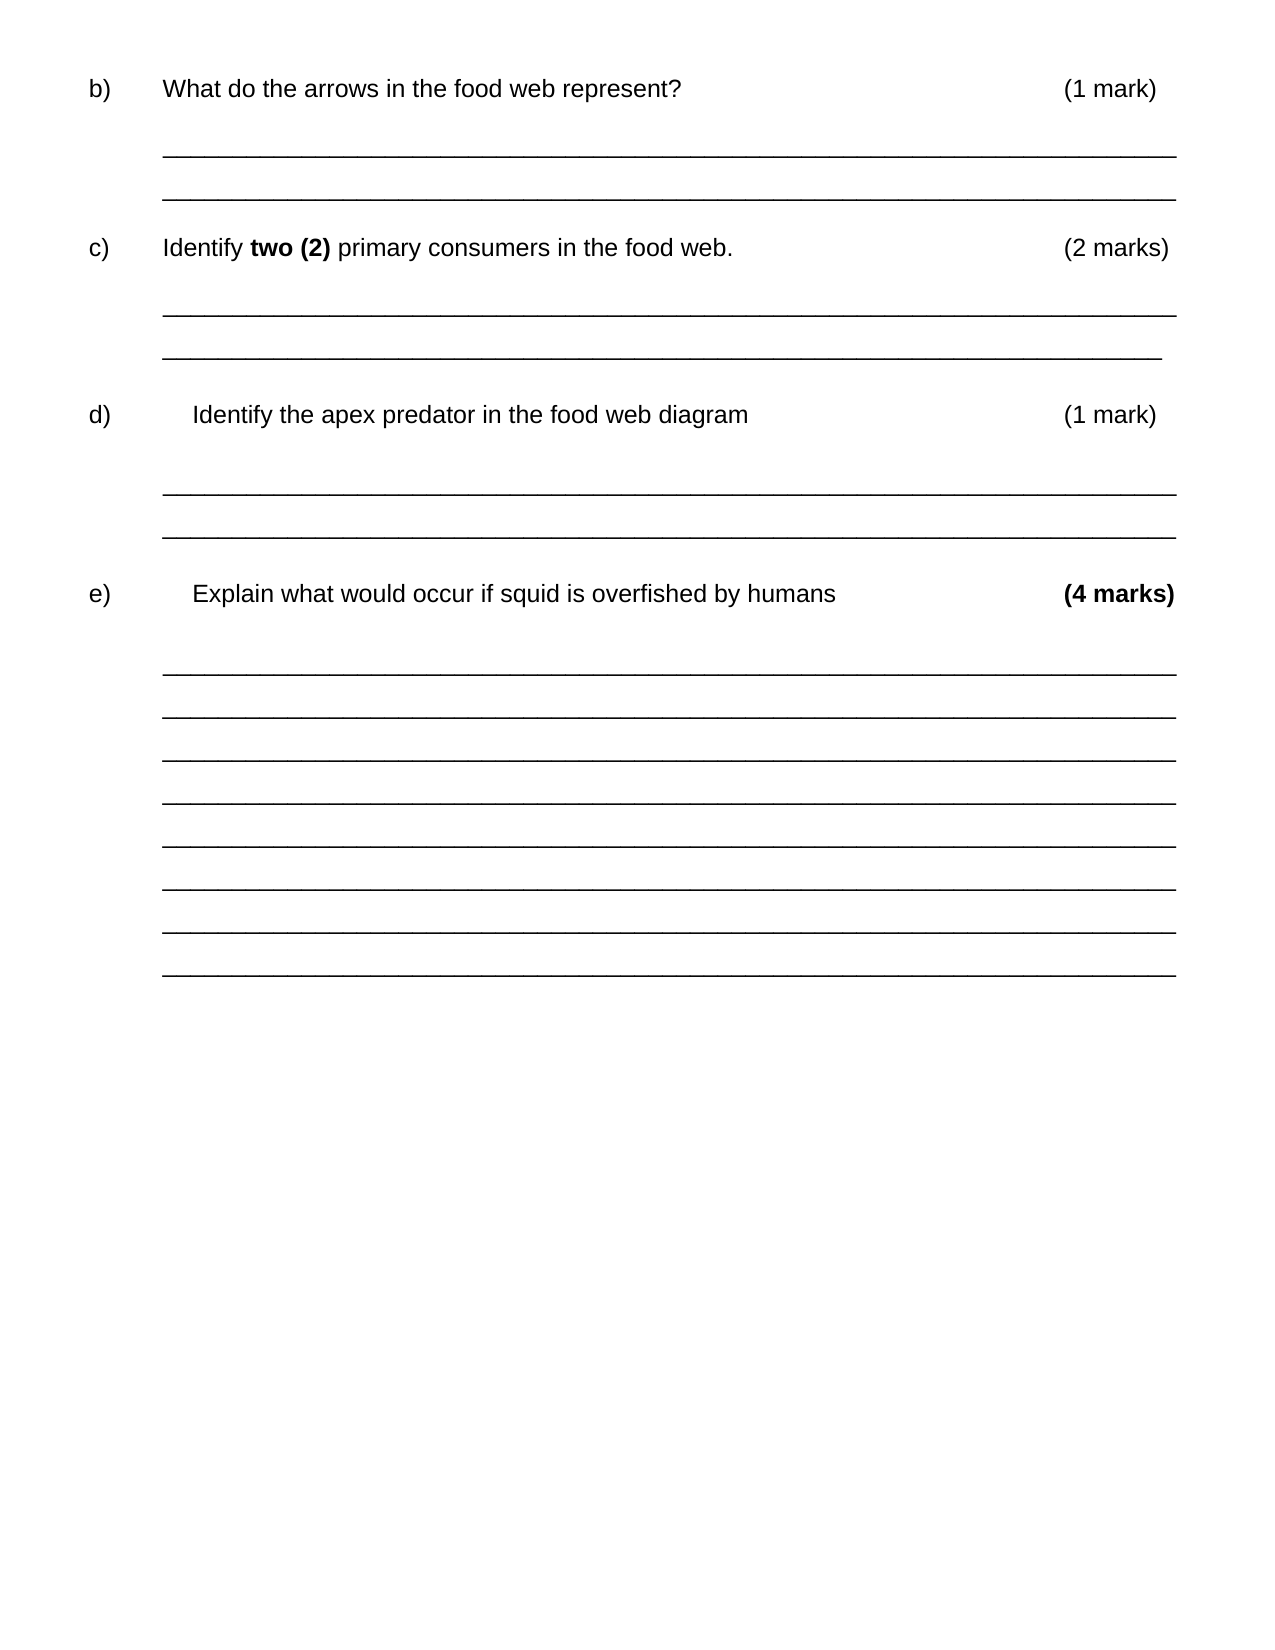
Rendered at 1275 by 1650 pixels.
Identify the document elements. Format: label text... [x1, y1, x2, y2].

text __________________________________________________________________________________________________________________________________________________ [162, 130, 1181, 202]
text __________________________________________________________________________________________________________________________________________________ [162, 468, 1181, 540]
text _________________________________________________________________________________________________________________________________________________ [162, 289, 1181, 361]
text e) Explain what would occur if squid is overfished by humans (4 marks) [89, 579, 1181, 608]
text d) Identify the apex predator in the food web diagram (1 mark) [89, 400, 1181, 429]
text ________________________________________________________________________________________________________________________________________________________________________________________________________________________________________________________________________________________________________________________________________________________________________________________________________________________________________________________________________________________________________________________________________________________________________________________________________ [162, 648, 1181, 978]
text b) What do the arrows in the food web represent? (1 mark) [89, 74, 1181, 103]
text c) Identify two (2) primary consumers in the food web. (2 marks) [89, 233, 1181, 262]
